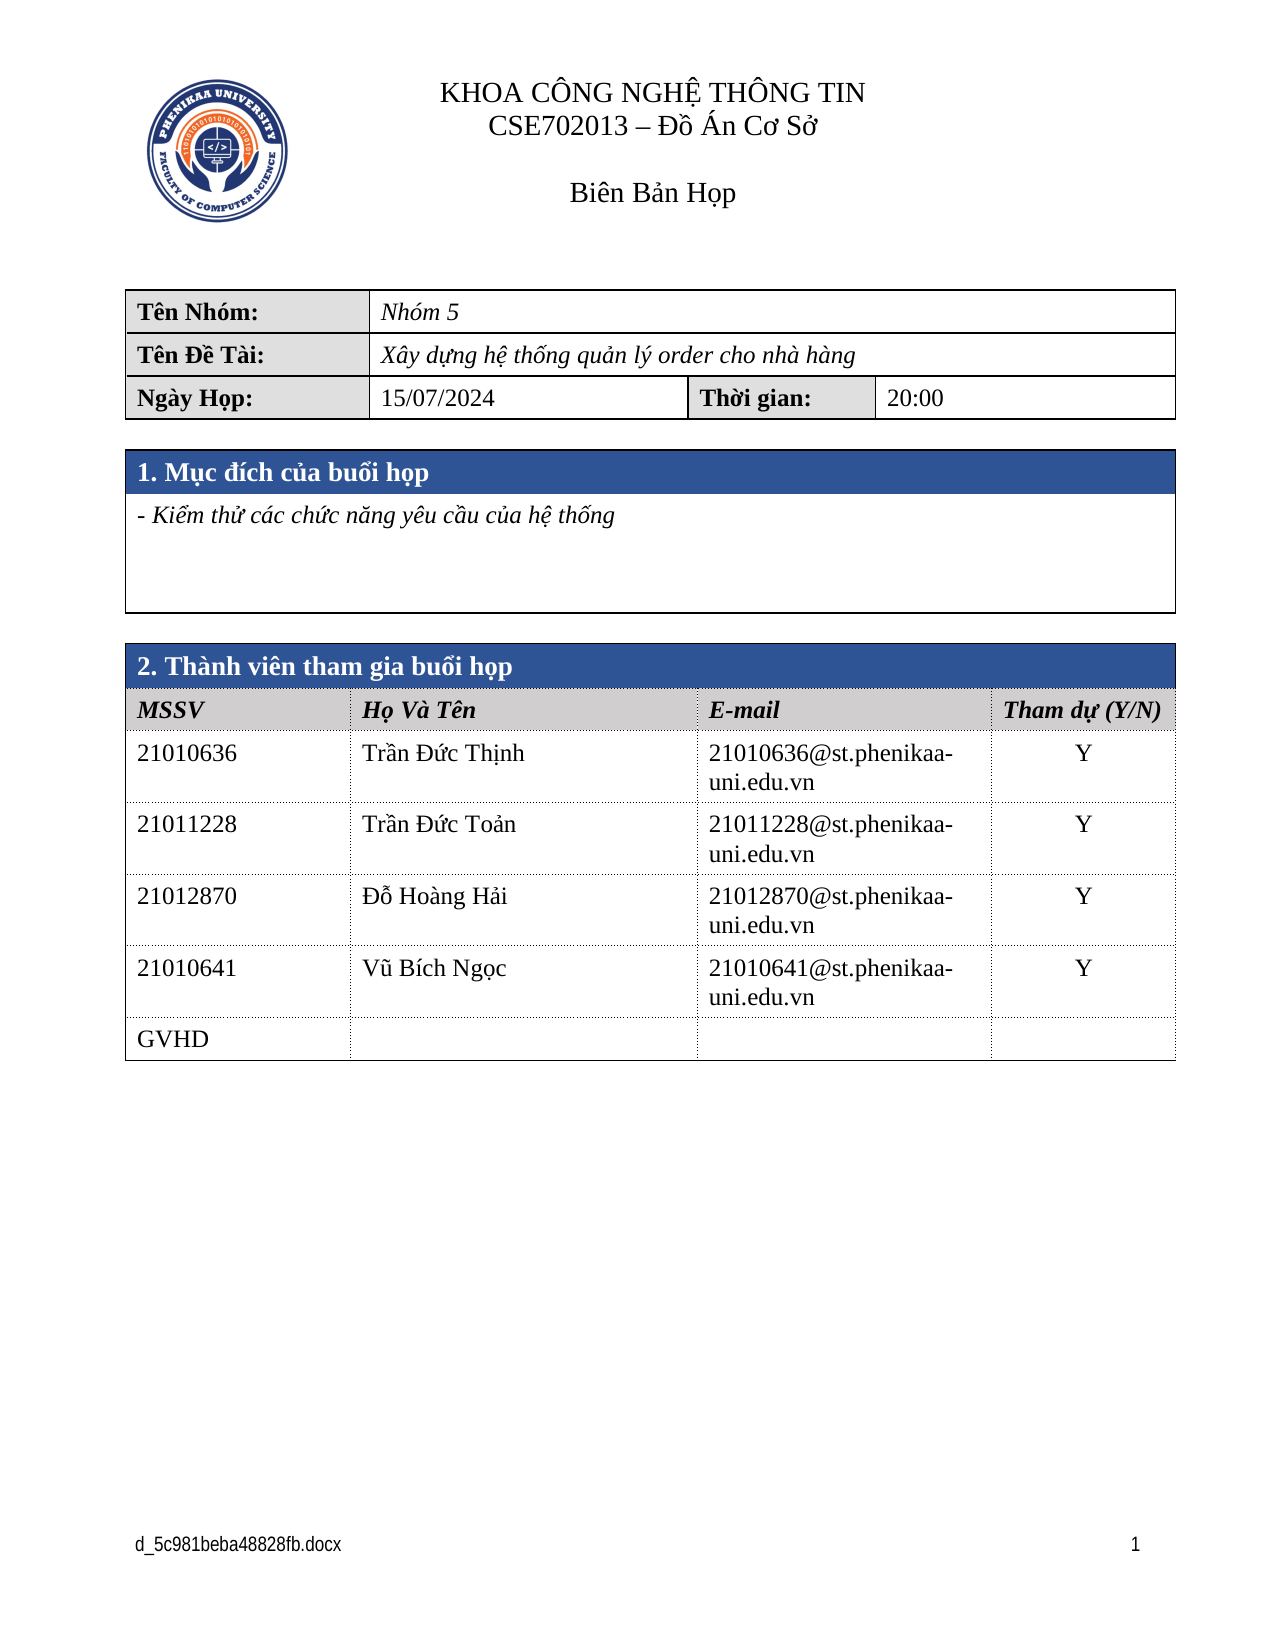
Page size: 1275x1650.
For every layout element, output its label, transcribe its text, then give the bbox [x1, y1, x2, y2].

table_cell 21010636 [126, 730, 351, 802]
table_cell Xây dựng hệ thống quản lý order cho nhà hàng [370, 334, 1175, 375]
table_cell Ngày Họp: [126, 376, 369, 418]
table_cell Vũ Bích Ngọc [351, 945, 697, 1017]
table_cell 20:00 [876, 377, 1175, 418]
table_header 1. Mục đích của buổi họp [126, 451, 1175, 494]
table_cell Y [991, 730, 1176, 802]
table_cell 21010636@st.phenikaa-uni.edu.vn [698, 730, 991, 802]
table_header 2. Thành viên tham gia buổi họp [126, 644, 991, 688]
table_cell MSSV [126, 688, 351, 730]
table_cell 21010641@st.phenikaa-uni.edu.vn [698, 945, 991, 1017]
table_cell 21010641 [126, 945, 351, 1017]
table_cell Thời gian: [689, 377, 875, 418]
table_cell [991, 1017, 1176, 1060]
table_cell 21012870@st.phenikaa-uni.edu.vn [698, 874, 991, 945]
table_cell Họ Và Tên [351, 688, 697, 730]
table_cell Y [991, 802, 1176, 874]
table_cell GVHD [126, 1017, 351, 1060]
table_cell Trần Đức Toản [351, 802, 697, 874]
table_cell Trần Đức Thịnh [351, 730, 697, 802]
table_cell 15/07/2024 [370, 377, 687, 418]
table_cell Đỗ Hoàng Hải [351, 874, 697, 945]
table_cell Tên Đề Tài: [126, 333, 369, 375]
table_cell [351, 1017, 697, 1060]
table_cell Y [991, 874, 1176, 945]
table_cell [698, 1017, 991, 1060]
table_cell Y [991, 945, 1176, 1017]
table_cell - Kiểm thử các chức năng yêu cầu của hệ thống [126, 494, 1175, 612]
table_header [991, 644, 1175, 688]
picture [135, 74, 298, 226]
table_cell 21011228@st.phenikaa-uni.edu.vn [698, 802, 991, 874]
table_cell 21011228 [126, 802, 351, 874]
table_cell 21012870 [126, 874, 351, 945]
table_header Tên Nhóm: [126, 291, 369, 332]
table_cell E-mail [698, 688, 991, 730]
table_cell Tham dự (Y/N) [991, 688, 1176, 730]
table_header Nhóm 5 [370, 291, 1175, 332]
